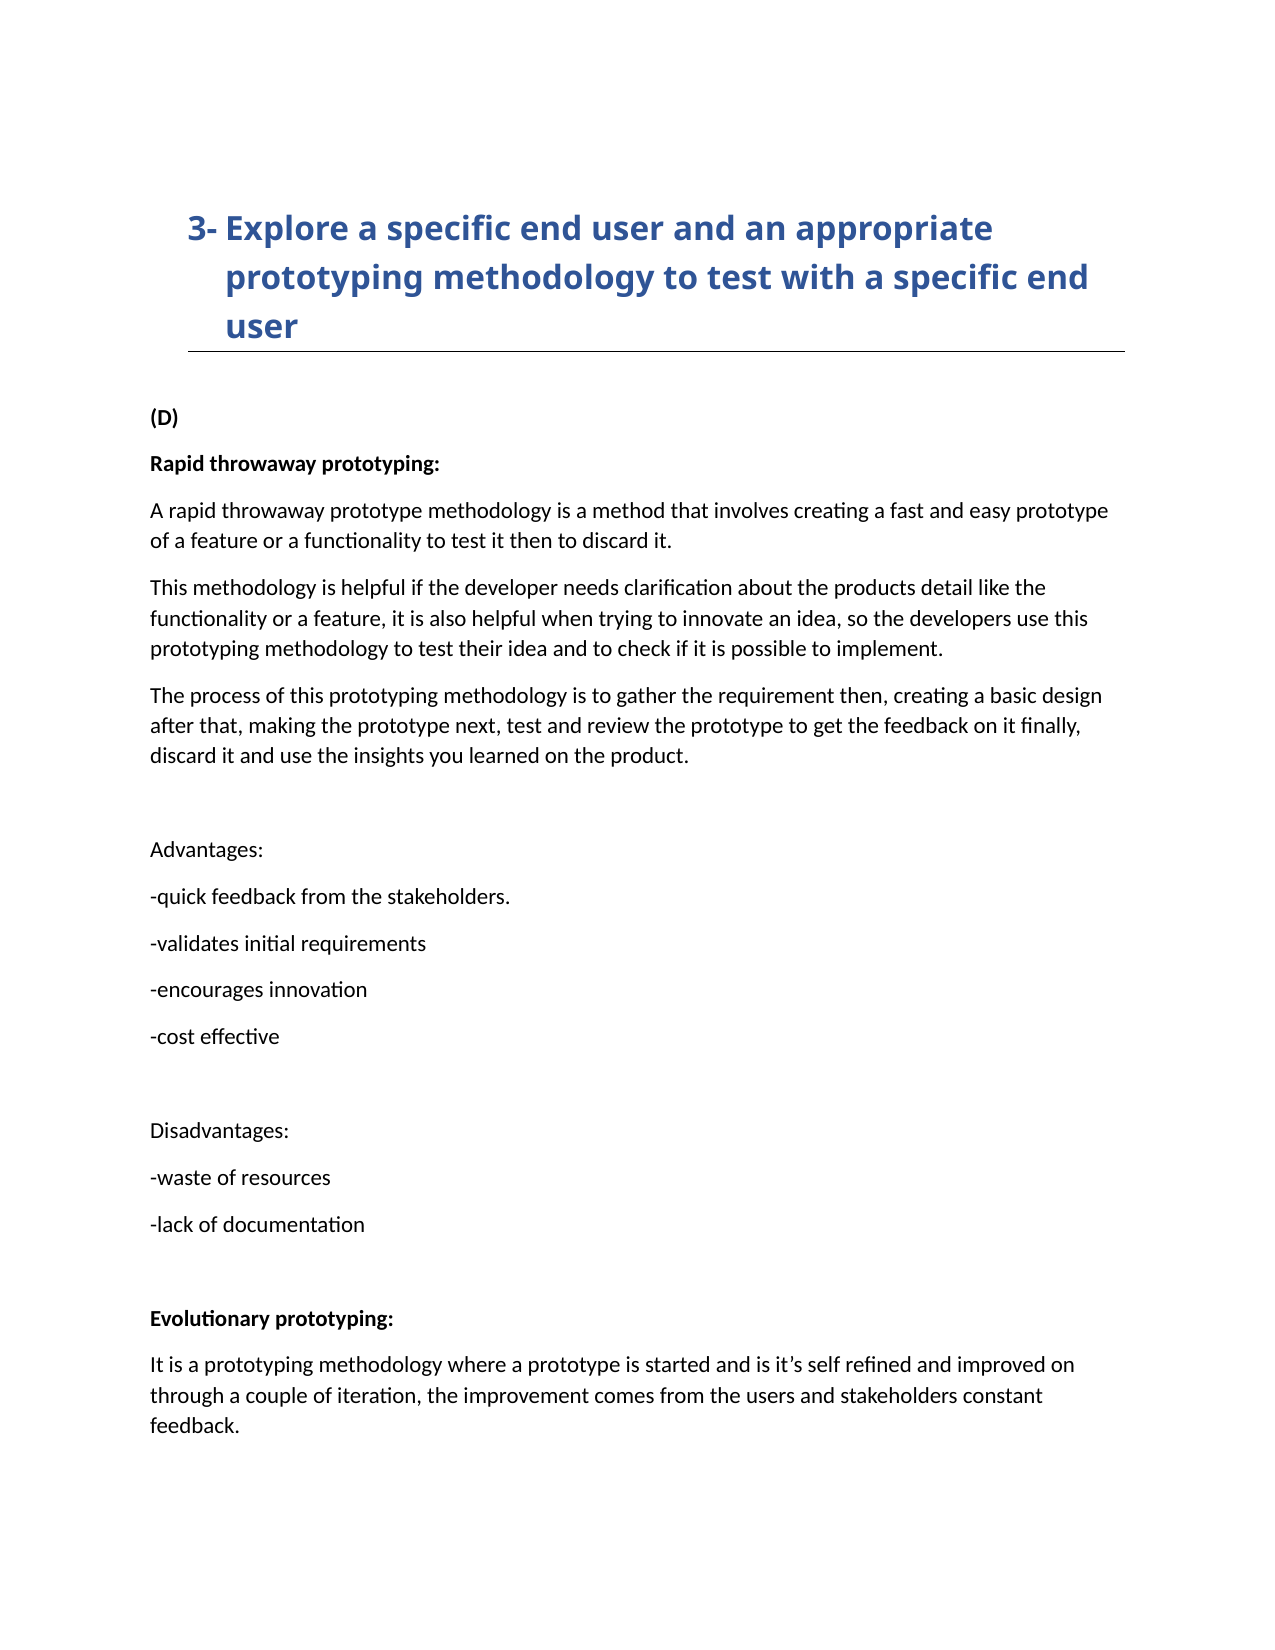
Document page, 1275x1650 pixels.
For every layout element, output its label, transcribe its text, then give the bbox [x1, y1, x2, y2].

text Rapid throwaway prototyping: [150, 449, 1125, 477]
text -lack of documentation [150, 1210, 1125, 1238]
text -waste of resources [150, 1163, 1125, 1191]
text -cost effective [150, 1022, 1125, 1050]
text -validates initial requirements [150, 929, 1125, 957]
text Disadvantages: [150, 1116, 1125, 1144]
text This methodology is helpful if the developer needs clarification about the products detail like the functionality or a feature, it is also helpful when trying to innovate an idea, so the developers use this prototyping methodology to test their idea and to check if it is possible to implement. [150, 573, 1125, 662]
text -quick feedback from the stakeholders. [150, 882, 1125, 910]
subtitle Explore a specific end user and an appropriate prototyping methodology to test with a specific end user [187, 205, 1125, 352]
text The process of this prototyping methodology is to gather the requirement then, creating a basic design after that, making the prototype next, test and review the prototype to get the feedback on it finally, discard it and use the insights you learned on the product. [150, 681, 1125, 769]
text It is a prototyping methodology where a prototype is started and is it’s self refined and improved on through a couple of iteration, the improvement comes from the users and stakeholders constant feedback. [150, 1351, 1125, 1439]
text Evolutionary prototyping: [150, 1304, 1125, 1332]
text -encourages innovation [150, 976, 1125, 1003]
text (D) [150, 403, 1125, 431]
text Advantages: [150, 835, 1125, 863]
text A rapid throwaway prototype methodology is a method that involves creating a fast and easy prototype of a feature or a functionality to test it then to discard it. [150, 496, 1125, 554]
